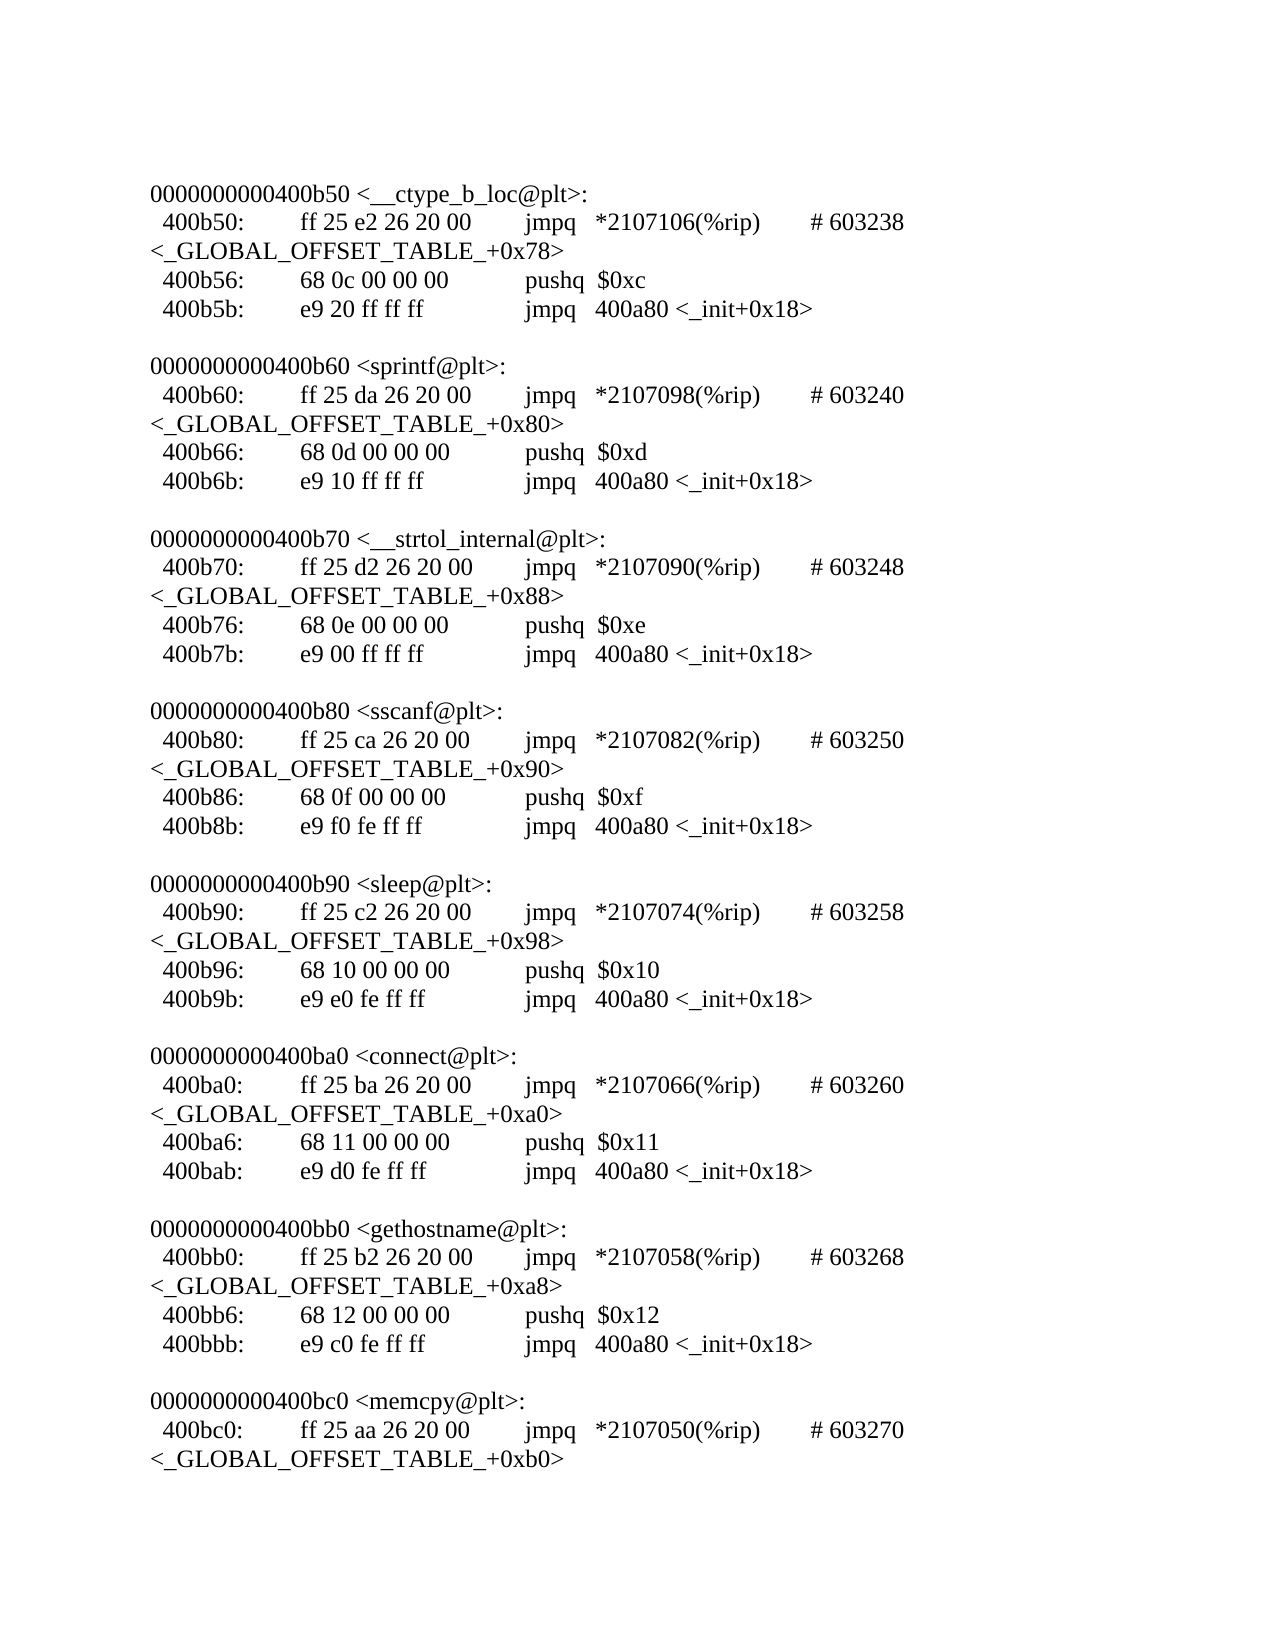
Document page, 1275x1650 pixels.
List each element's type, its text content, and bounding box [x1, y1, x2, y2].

text 400ba6: 68 11 00 00 00 pushq $0x11 [150, 1127, 1125, 1156]
text 400b9b: e9 e0 fe ff ff jmpq 400a80 <_init+0x18> [150, 984, 1125, 1012]
text 0000000000400b60 <sprintf@plt>: [150, 351, 1125, 380]
text 0000000000400b80 <sscanf@plt>: [150, 696, 1125, 725]
text 400b7b: e9 00 ff ff ff jmpq 400a80 <_init+0x18> [150, 639, 1125, 667]
text 400b96: 68 10 00 00 00 pushq $0x10 [150, 955, 1125, 984]
text 400b66: 68 0d 00 00 00 pushq $0xd [150, 437, 1125, 466]
text 400b80: ff 25 ca 26 20 00 jmpq *2107082(%rip) # 603250 <_GLOBAL_OFFSET_TABLE_+0x90> [150, 725, 1125, 782]
text 0000000000400b70 <__strtol_internal@plt>: [150, 524, 1125, 552]
text 400b86: 68 0f 00 00 00 pushq $0xf [150, 782, 1125, 811]
text 400bb0: ff 25 b2 26 20 00 jmpq *2107058(%rip) # 603268 <_GLOBAL_OFFSET_TABLE_+0xa8> [150, 1242, 1125, 1300]
text 400bb6: 68 12 00 00 00 pushq $0x12 [150, 1300, 1125, 1329]
text 0000000000400bb0 <gethostname@plt>: [150, 1214, 1125, 1242]
text 400bab: e9 d0 fe ff ff jmpq 400a80 <_init+0x18> [150, 1156, 1125, 1185]
text 400b5b: e9 20 ff ff ff jmpq 400a80 <_init+0x18> [150, 294, 1125, 322]
text 400b50: ff 25 e2 26 20 00 jmpq *2107106(%rip) # 603238 <_GLOBAL_OFFSET_TABLE_+0x78> [150, 207, 1125, 265]
text 0000000000400b50 <__ctype_b_loc@plt>: [150, 179, 1125, 207]
text 400b90: ff 25 c2 26 20 00 jmpq *2107074(%rip) # 603258 <_GLOBAL_OFFSET_TABLE_+0x98> [150, 897, 1125, 955]
text 400b56: 68 0c 00 00 00 pushq $0xc [150, 265, 1125, 294]
text 400b70: ff 25 d2 26 20 00 jmpq *2107090(%rip) # 603248 <_GLOBAL_OFFSET_TABLE_+0x88> [150, 552, 1125, 610]
text 400ba0: ff 25 ba 26 20 00 jmpq *2107066(%rip) # 603260 <_GLOBAL_OFFSET_TABLE_+0xa0> [150, 1070, 1125, 1127]
text 0000000000400bc0 <memcpy@plt>: [150, 1386, 1125, 1415]
text 400b60: ff 25 da 26 20 00 jmpq *2107098(%rip) # 603240 <_GLOBAL_OFFSET_TABLE_+0x80> [150, 380, 1125, 437]
text 400b6b: e9 10 ff ff ff jmpq 400a80 <_init+0x18> [150, 466, 1125, 495]
text 0000000000400b90 <sleep@plt>: [150, 869, 1125, 897]
text 400bbb: e9 c0 fe ff ff jmpq 400a80 <_init+0x18> [150, 1329, 1125, 1357]
text 0000000000400ba0 <connect@plt>: [150, 1041, 1125, 1070]
text 400b8b: e9 f0 fe ff ff jmpq 400a80 <_init+0x18> [150, 811, 1125, 840]
text 400bc0: ff 25 aa 26 20 00 jmpq *2107050(%rip) # 603270 <_GLOBAL_OFFSET_TABLE_+0xb0> [150, 1415, 1125, 1472]
text 400b76: 68 0e 00 00 00 pushq $0xe [150, 610, 1125, 639]
